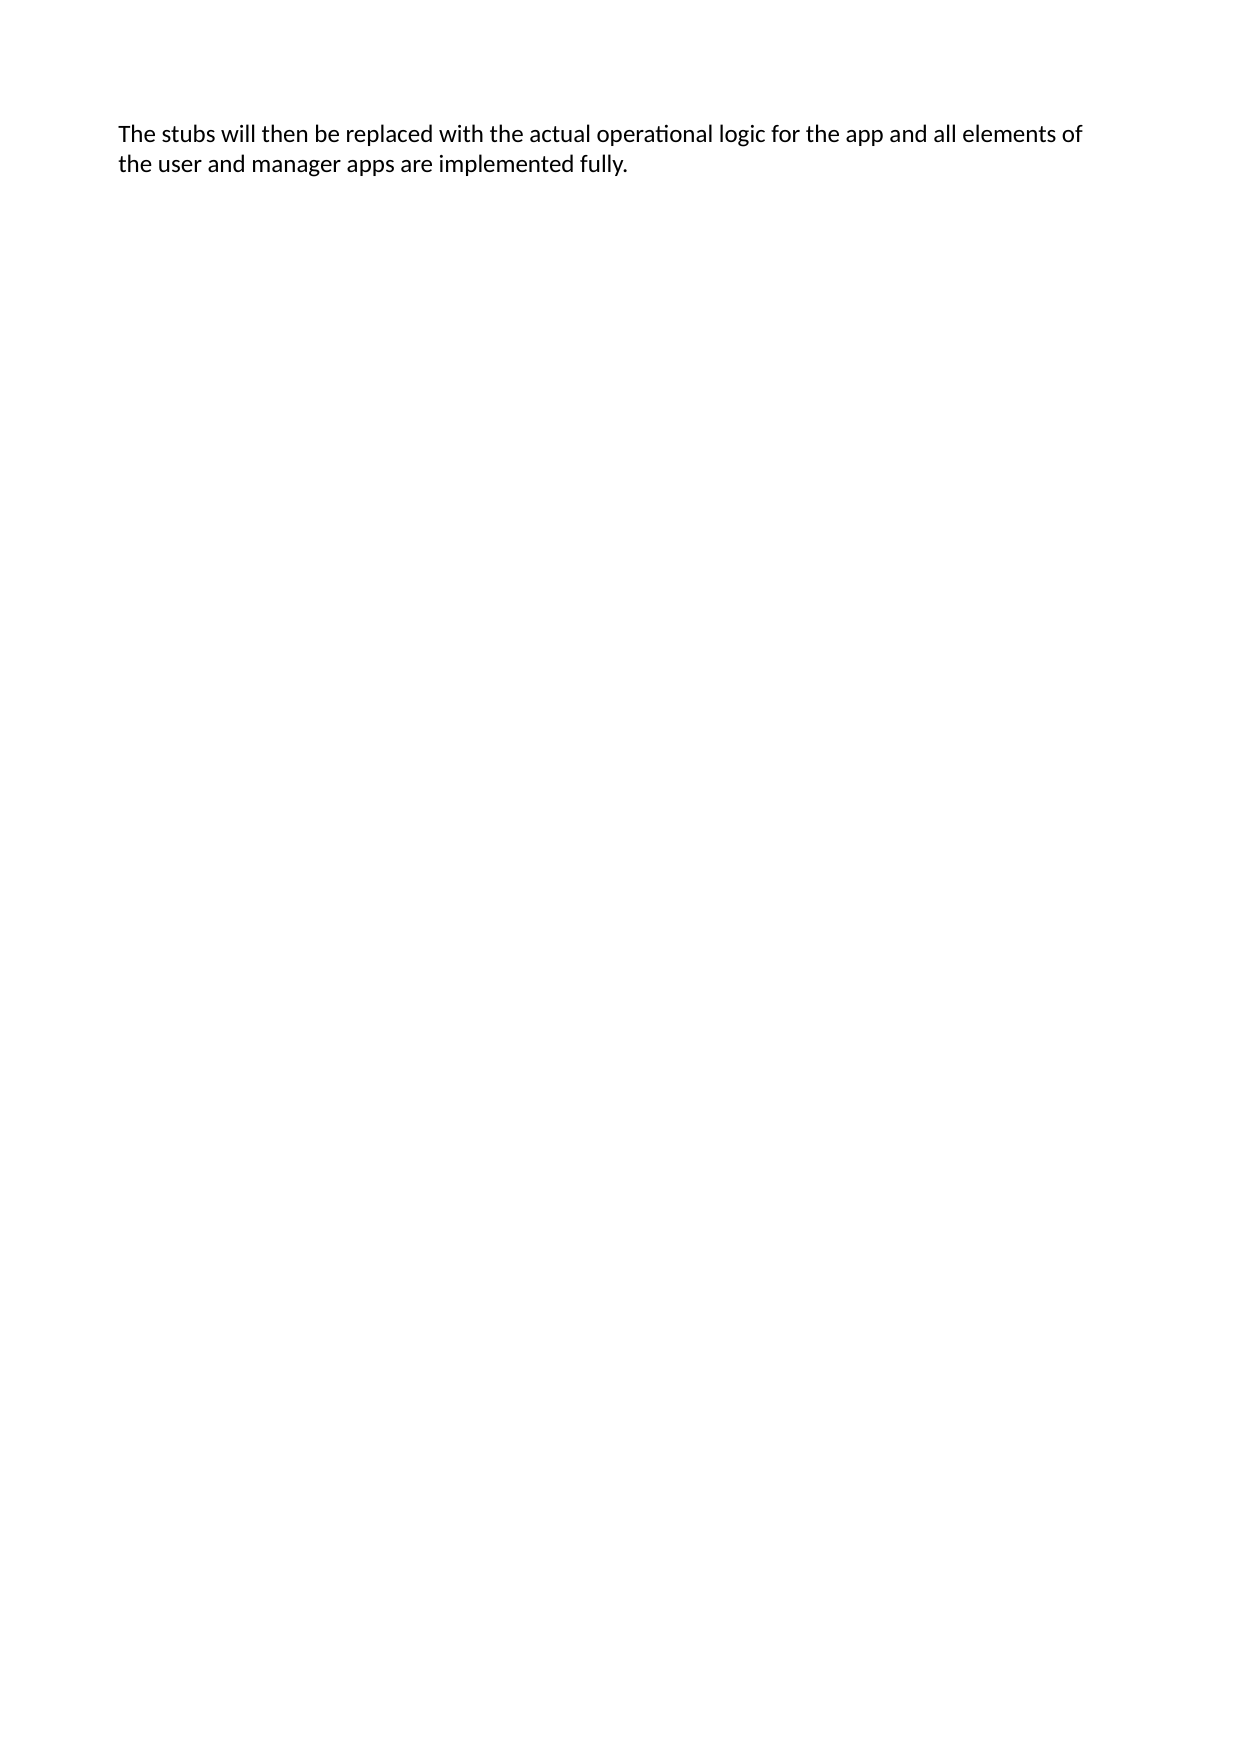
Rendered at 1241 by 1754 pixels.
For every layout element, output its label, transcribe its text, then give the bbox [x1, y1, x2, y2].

text The stubs will then be replaced with the actual operational logic for the app and all elements of the user and manager apps are implemented fully. [118, 118, 1122, 179]
